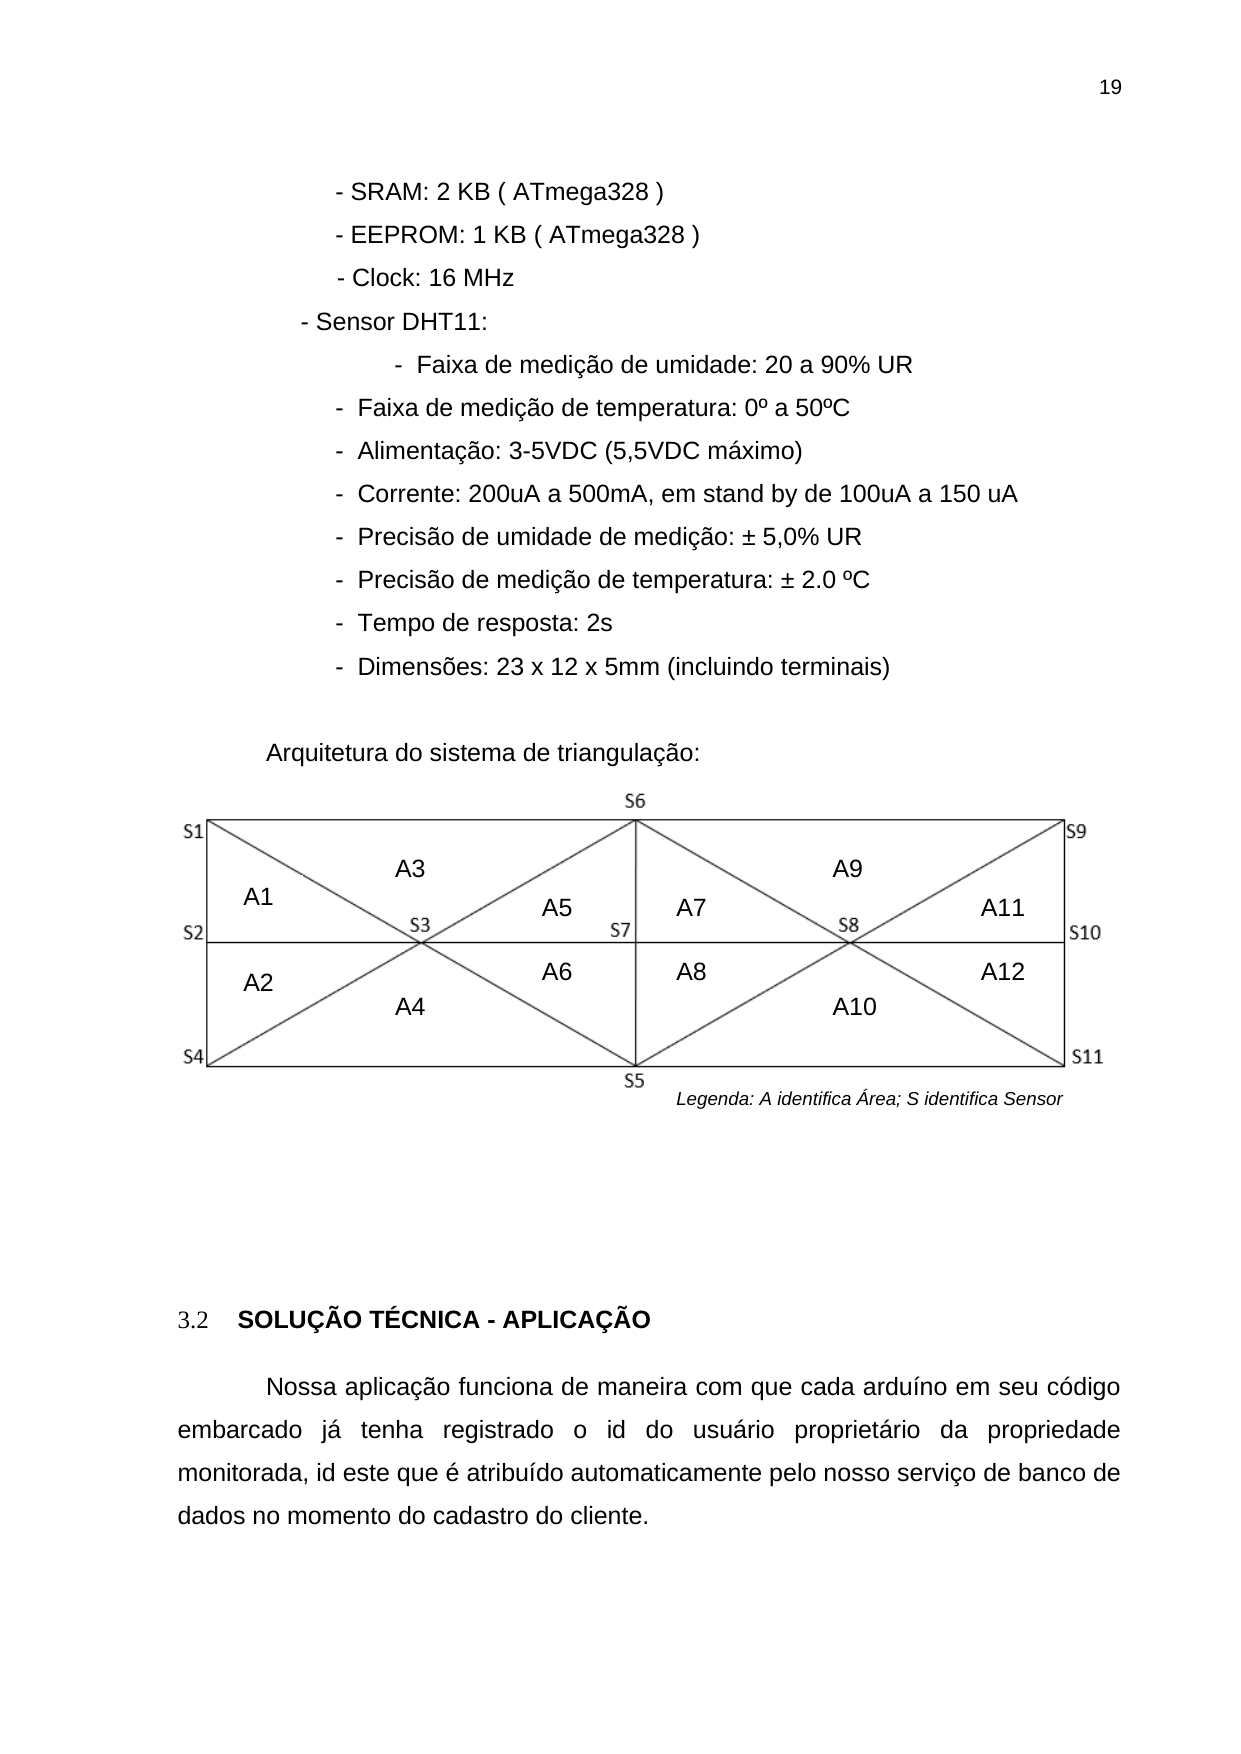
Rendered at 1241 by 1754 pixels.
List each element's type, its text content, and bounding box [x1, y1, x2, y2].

text - Alimentação: 3-5VDC (5,5VDC máximo) [177, 436, 1122, 465]
text - Dimensões: 23 x 12 x 5mm (incluindo terminais) [177, 652, 1122, 680]
text Arquitetura do sistema de triangulação: [177, 738, 1122, 767]
text - Sensor DHT11: [177, 307, 1122, 335]
text - Faixa de medição de temperatura: 0º a 50ºC [177, 393, 1122, 422]
subtitle Solução Técnica - Aplicação [177, 1305, 1122, 1334]
text - Precisão de umidade de medição: ± 5,0% UR [177, 522, 1122, 551]
text - SRAM: 2 KB ( ATmega328 ) [177, 177, 1122, 206]
text Nossa aplicação funciona de maneira com que cada arduíno em seu código embarcado já tenha registrado o id do usuário proprietário da propriedade monitorada, id este que é atribuído automaticamente pelo nosso serviço de banco de dados no momento do cadastro do cliente. [177, 1372, 1122, 1530]
text - Tempo de resposta: 2s [177, 608, 1122, 637]
picture [176, 781, 1122, 1118]
text - Faixa de medição de umidade: 20 a 90% UR [177, 350, 1122, 378]
text - Corrente: 200uA a 500mA, em stand by de 100uA a 150 uA [177, 479, 1122, 508]
text - Precisão de medição de temperatura: ± 2.0 ºC [177, 565, 1122, 594]
text - Clock: 16 MHz [177, 263, 1122, 292]
text - EEPROM: 1 KB ( ATmega328 ) [177, 220, 1122, 249]
